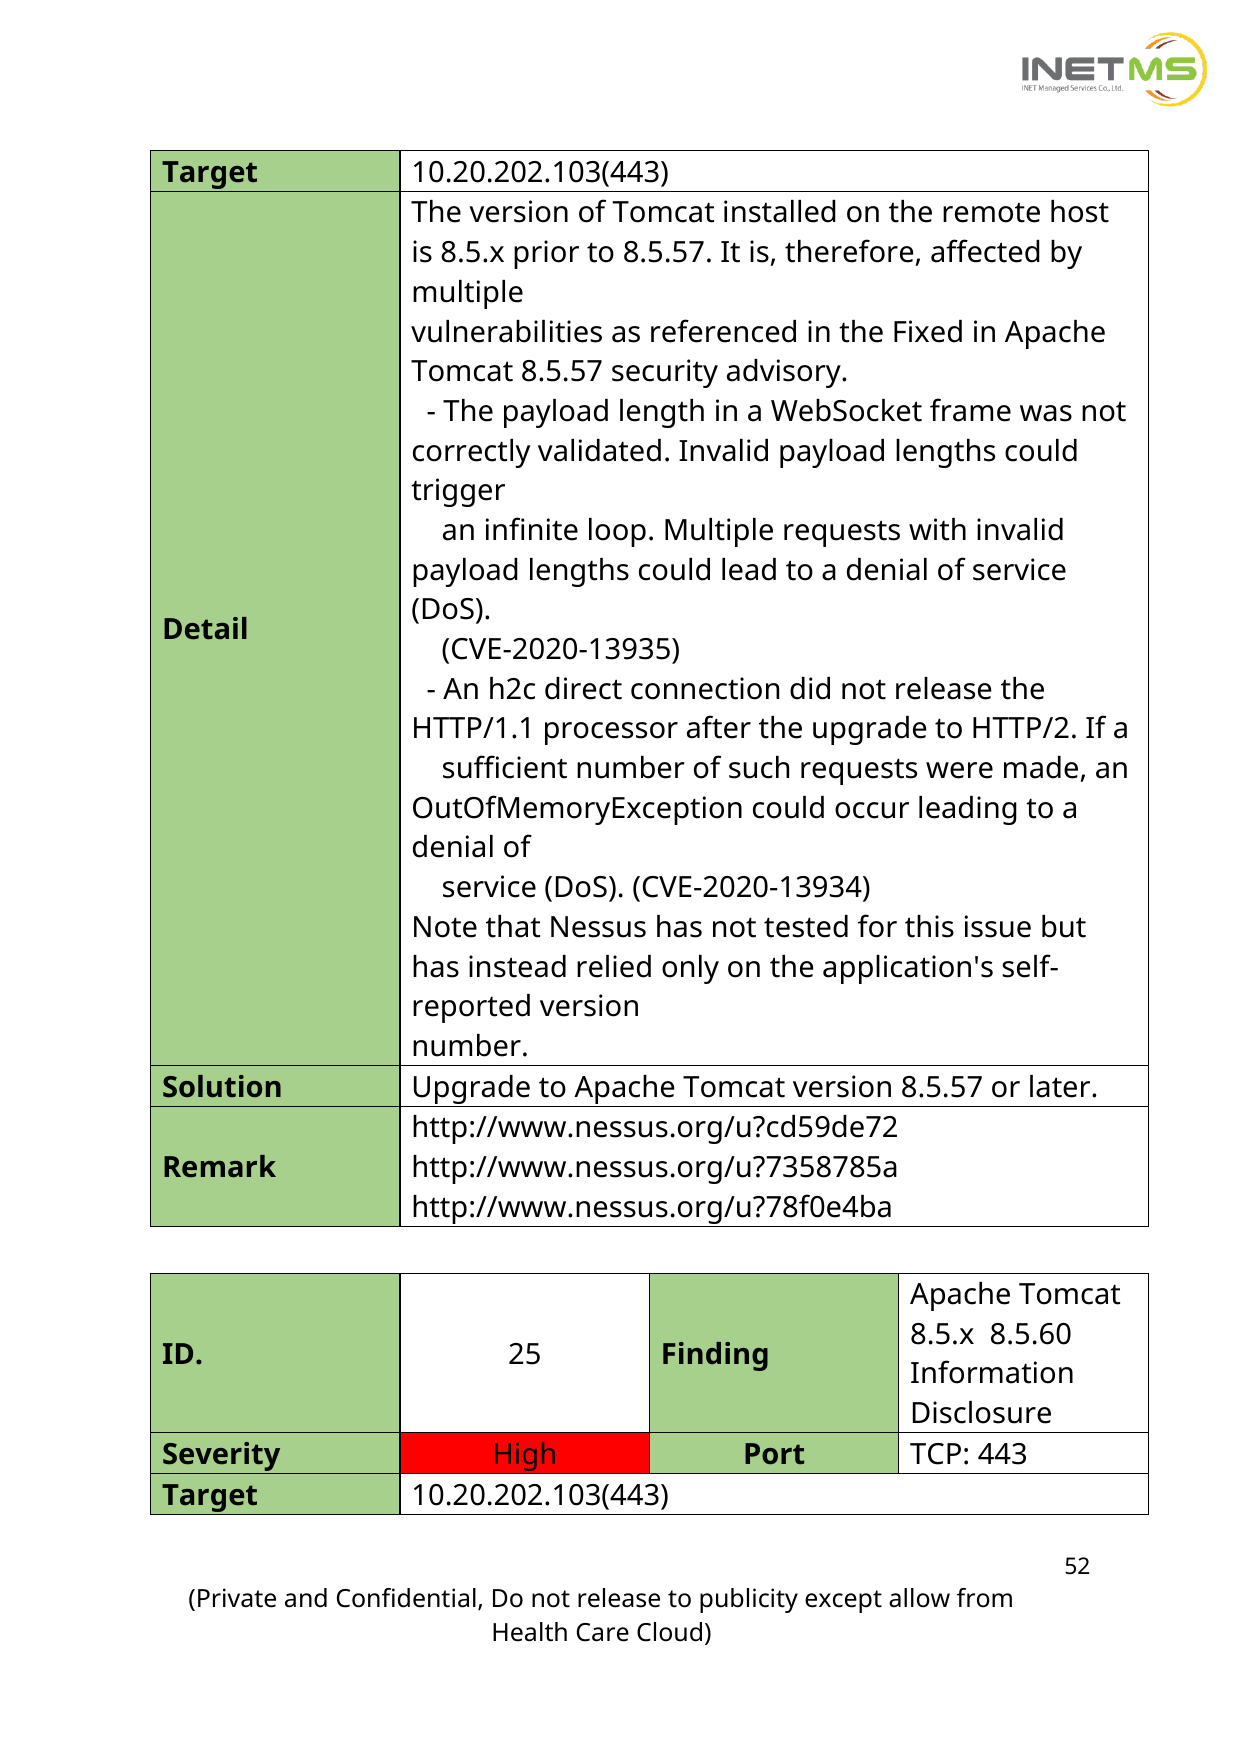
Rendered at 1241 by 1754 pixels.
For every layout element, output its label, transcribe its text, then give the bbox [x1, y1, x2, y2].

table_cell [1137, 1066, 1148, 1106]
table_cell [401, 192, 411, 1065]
table_header 25 [401, 1274, 649, 1432]
table_cell Target [151, 151, 399, 191]
table_cell http://www.nessus.org/u?cd59de72 http://www.nessus.org/u?7358785a http://www.nessus.org/u?78f0e4ba [401, 1107, 1148, 1226]
table_cell Detail [151, 192, 399, 1065]
table_cell Remark [151, 1107, 399, 1226]
table_cell Severity [151, 1433, 399, 1473]
table_cell Port [650, 1433, 898, 1473]
table_cell Solution [151, 1066, 399, 1106]
picture [1012, 29, 1211, 114]
table_header Apache Tomcat 8.5.x 8.5.60 Information Disclosure [899, 1274, 1148, 1432]
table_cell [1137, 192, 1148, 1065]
table_cell TCP: 443 [899, 1433, 1148, 1473]
table_header Finding [650, 1274, 898, 1432]
table_cell High [401, 1433, 649, 1473]
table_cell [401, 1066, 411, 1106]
table_header ID. [151, 1274, 399, 1432]
table_cell Target [151, 1474, 399, 1514]
